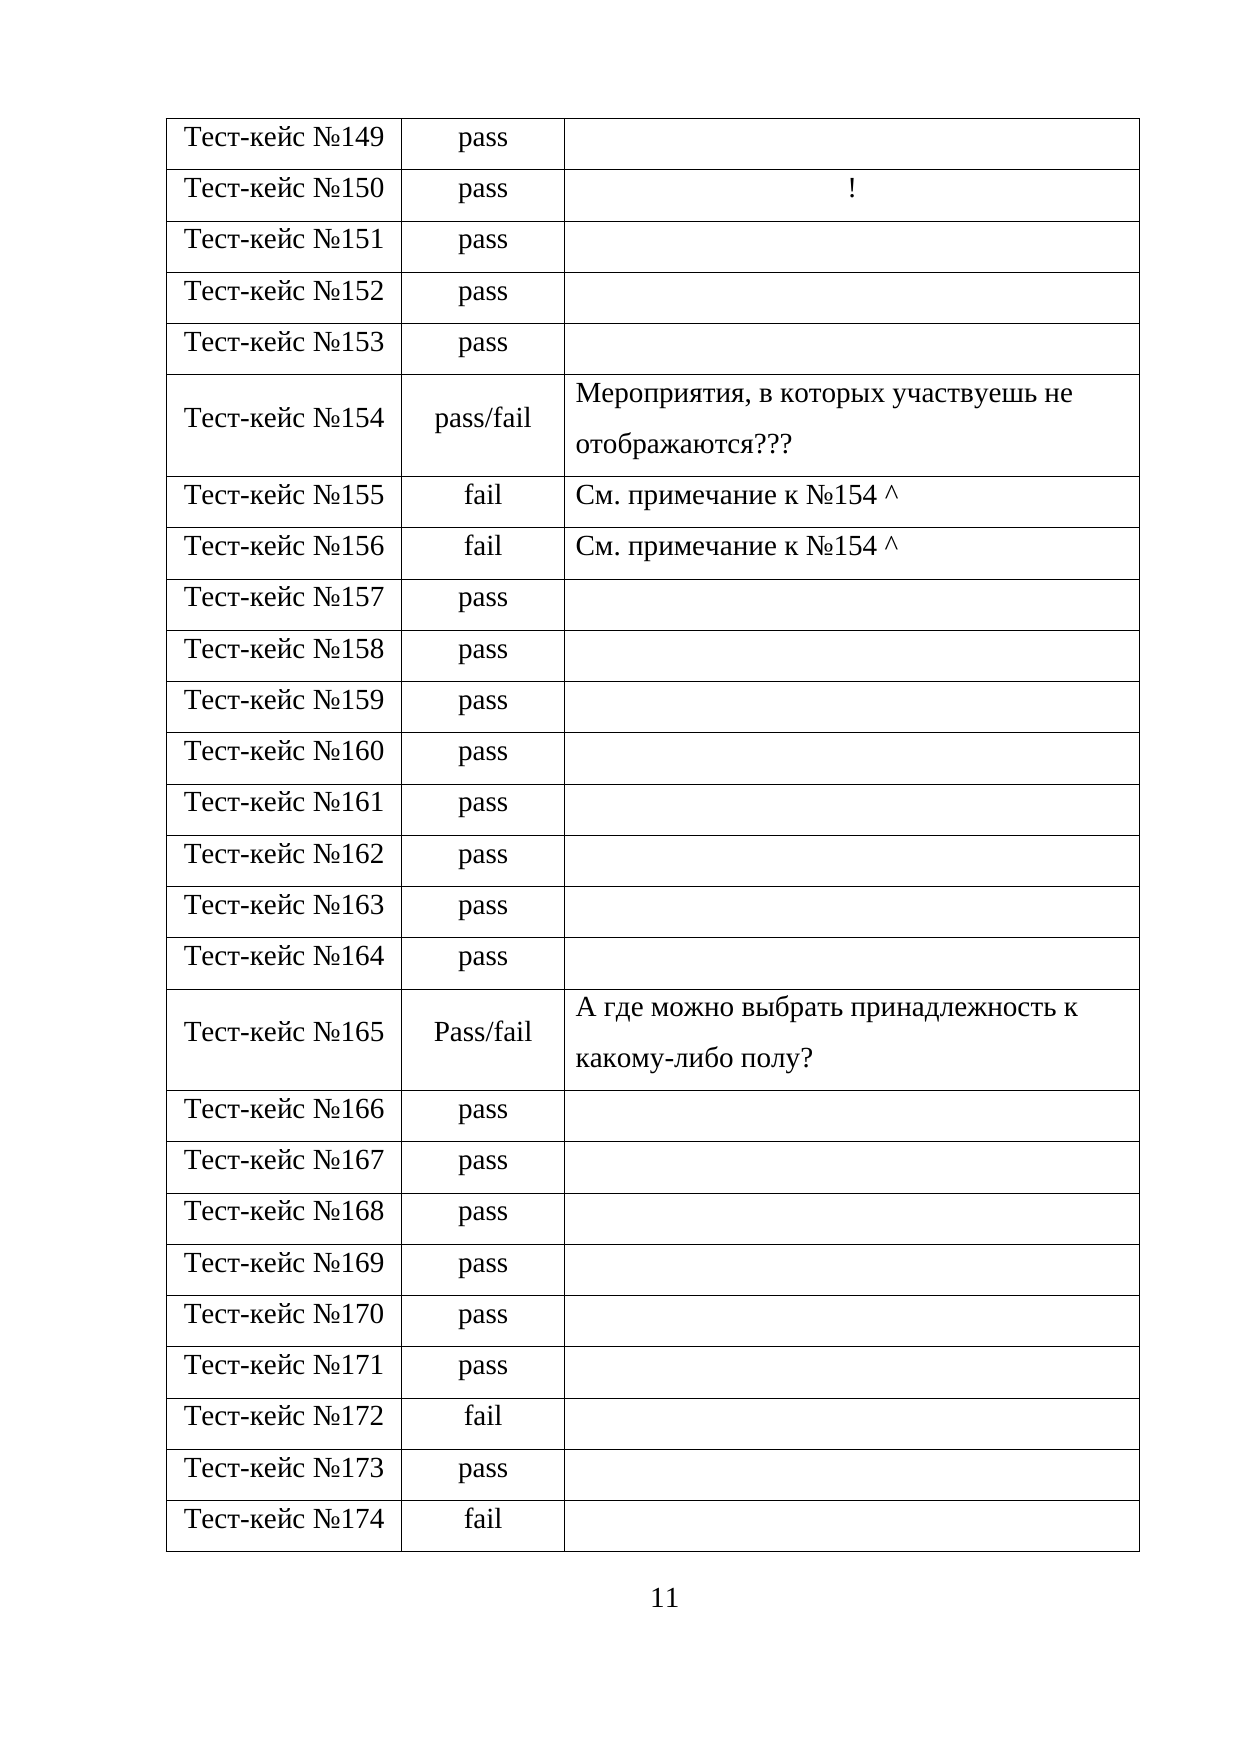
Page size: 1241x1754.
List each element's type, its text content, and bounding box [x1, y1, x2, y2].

table_cell [565, 222, 1139, 272]
table_cell Тест-кейс №167 [167, 1142, 401, 1192]
table_cell Тест-кейс №172 [167, 1399, 401, 1449]
table_cell См. примечание к №154 ^ [565, 528, 1139, 578]
table_cell pass [402, 170, 564, 221]
table_cell Тест-кейс №170 [167, 1296, 401, 1346]
table_cell Тест-кейс №163 [167, 887, 401, 937]
table_cell Тест-кейс №158 [167, 631, 401, 681]
table_cell [565, 938, 1139, 988]
table_cell [565, 580, 1139, 630]
table_cell pass [402, 119, 564, 169]
table_cell Тест-кейс №165 [167, 990, 401, 1090]
table_cell Тест-кейс №164 [167, 938, 401, 988]
table_cell pass [402, 887, 564, 937]
table_cell Тест-кейс №152 [167, 273, 401, 323]
table_cell pass [402, 631, 564, 681]
table_cell pass/fail [402, 375, 564, 476]
table_cell Тест-кейс №156 [167, 528, 401, 578]
table_cell [565, 324, 1139, 374]
table_cell Тест-кейс №162 [167, 836, 401, 886]
table_cell Мероприятия, в которых участвуешь не отображаются??? [565, 375, 1139, 476]
table_cell fail [402, 1501, 564, 1551]
table_cell Тест-кейс №153 [167, 324, 401, 374]
table_cell Тест-кейс №166 [167, 1091, 401, 1141]
table_cell pass [402, 1347, 564, 1397]
table_cell Тест-кейс №155 [167, 477, 401, 527]
table_cell Тест-кейс №169 [167, 1245, 401, 1295]
table_cell Тест-кейс №168 [167, 1194, 401, 1244]
table_cell pass [402, 1245, 564, 1295]
table_cell Тест-кейс №150 [167, 170, 401, 221]
table_cell Тест-кейс №171 [167, 1347, 401, 1397]
table_cell [565, 1450, 1139, 1500]
table_cell Тест-кейс №151 [167, 222, 401, 272]
table_cell pass [402, 1091, 564, 1141]
table_cell [565, 1142, 1139, 1192]
table_cell pass [402, 222, 564, 272]
table_cell fail [402, 1399, 564, 1449]
table_cell [565, 785, 1139, 835]
table_cell [565, 1399, 1139, 1449]
table_cell ! [565, 170, 1139, 221]
table_cell Тест-кейс №157 [167, 580, 401, 630]
table_cell pass [402, 1142, 564, 1192]
table_cell См. примечание к №154 ^ [565, 477, 1139, 527]
table_cell pass [402, 733, 564, 783]
table_cell fail [402, 477, 564, 527]
table_cell [565, 1347, 1139, 1397]
table_cell pass [402, 580, 564, 630]
table_cell pass [402, 1296, 564, 1346]
table_cell [565, 733, 1139, 783]
table_cell [565, 273, 1139, 323]
table_cell Тест-кейс №159 [167, 682, 401, 732]
table_cell [565, 1501, 1139, 1551]
table_cell [565, 119, 1139, 169]
table_cell pass [402, 273, 564, 323]
table_cell fail [402, 528, 564, 578]
table_cell Тест-кейс №174 [167, 1501, 401, 1551]
table_cell pass [402, 836, 564, 886]
table_cell pass [402, 324, 564, 374]
table_cell А где можно выбрать принадлежность к какому-либо полу? [565, 990, 1139, 1090]
table_cell Тест-кейс №160 [167, 733, 401, 783]
table_cell [565, 836, 1139, 886]
table_cell pass [402, 785, 564, 835]
table_cell Тест-кейс №154 [167, 375, 401, 476]
table_cell Pass/fail [402, 990, 564, 1090]
table_cell Тест-кейс №149 [167, 119, 401, 169]
table_cell pass [402, 1194, 564, 1244]
table_cell [565, 682, 1139, 732]
table_cell [565, 1194, 1139, 1244]
table_cell [565, 1091, 1139, 1141]
table_cell pass [402, 682, 564, 732]
table_cell pass [402, 1450, 564, 1500]
table_cell pass [402, 938, 564, 988]
table_cell [565, 1296, 1139, 1346]
table_cell [565, 887, 1139, 937]
table_cell Тест-кейс №161 [167, 785, 401, 835]
table_cell [565, 631, 1139, 681]
table_cell [565, 1245, 1139, 1295]
table_cell Тест-кейс №173 [167, 1450, 401, 1500]
